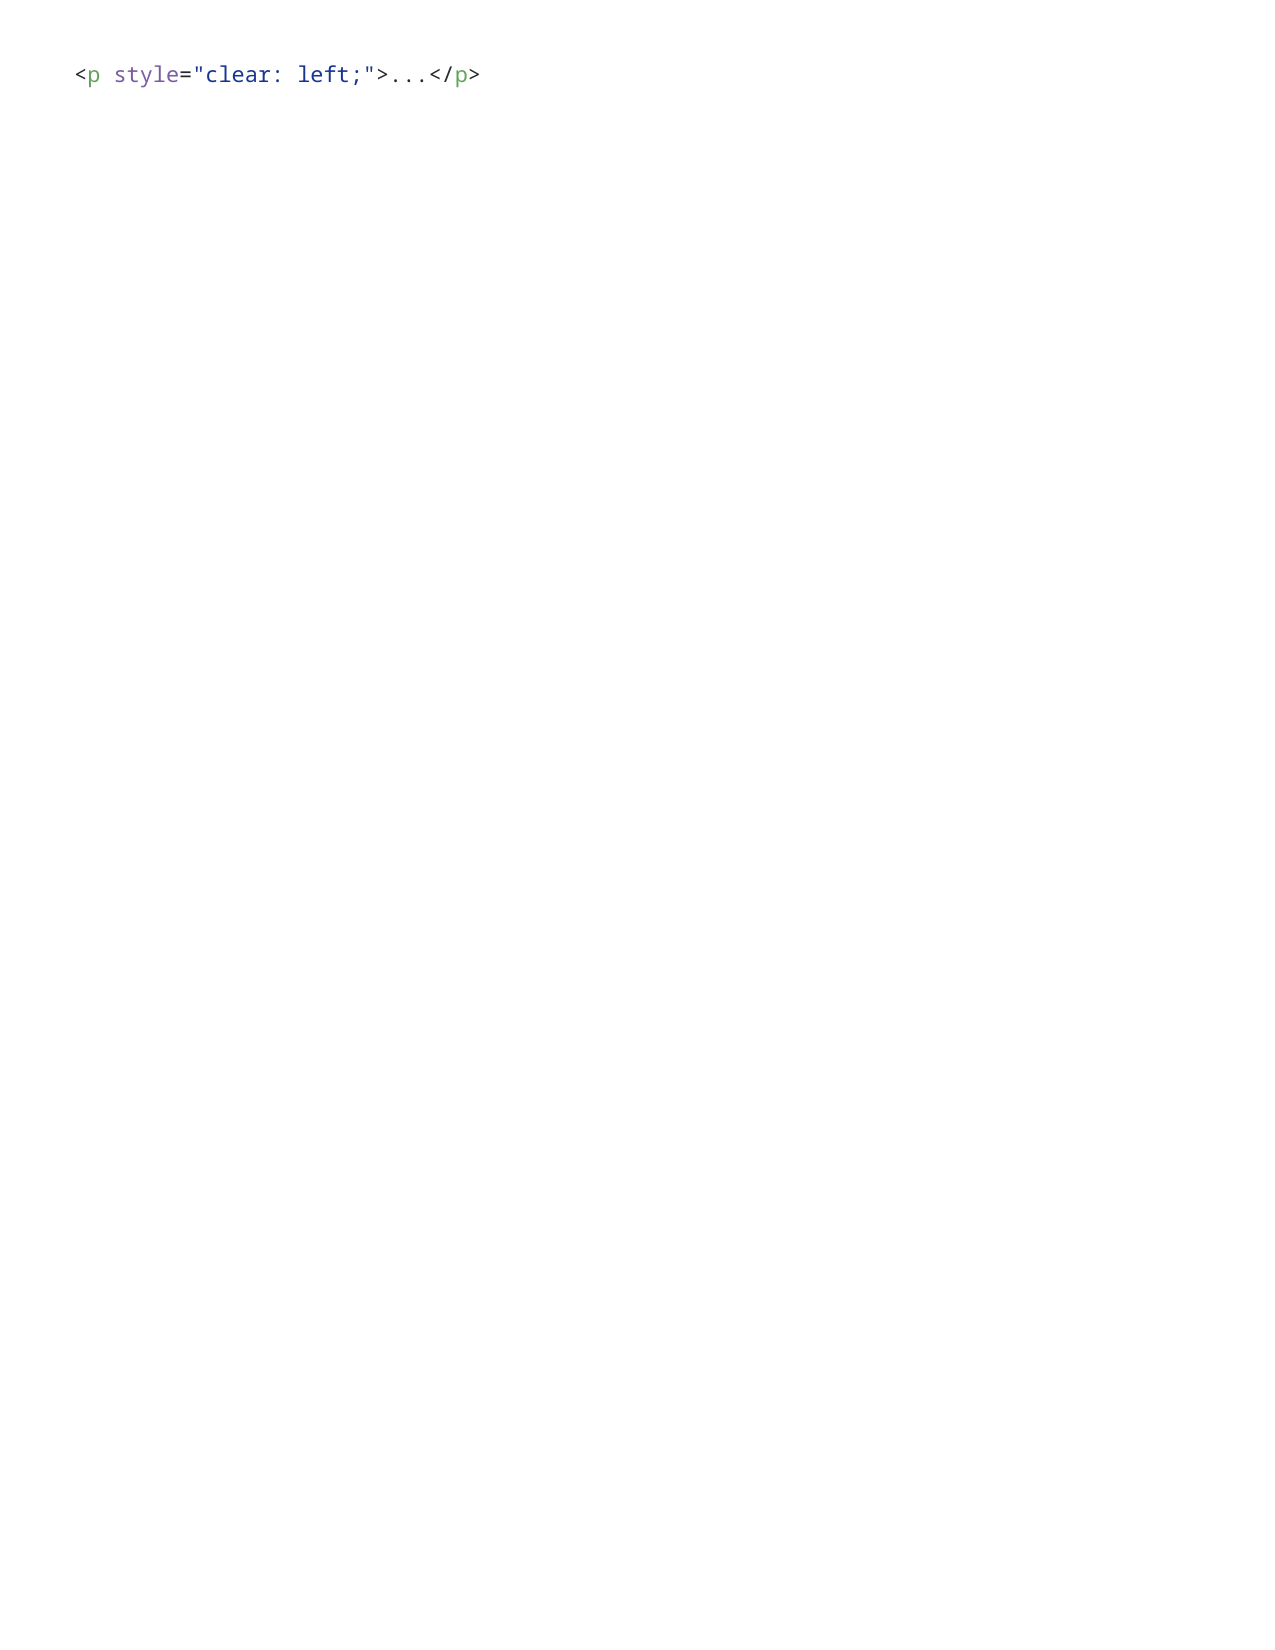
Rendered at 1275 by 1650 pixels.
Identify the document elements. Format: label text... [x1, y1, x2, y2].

text <p style="clear: left;">...</p> [74, 59, 1211, 89]
